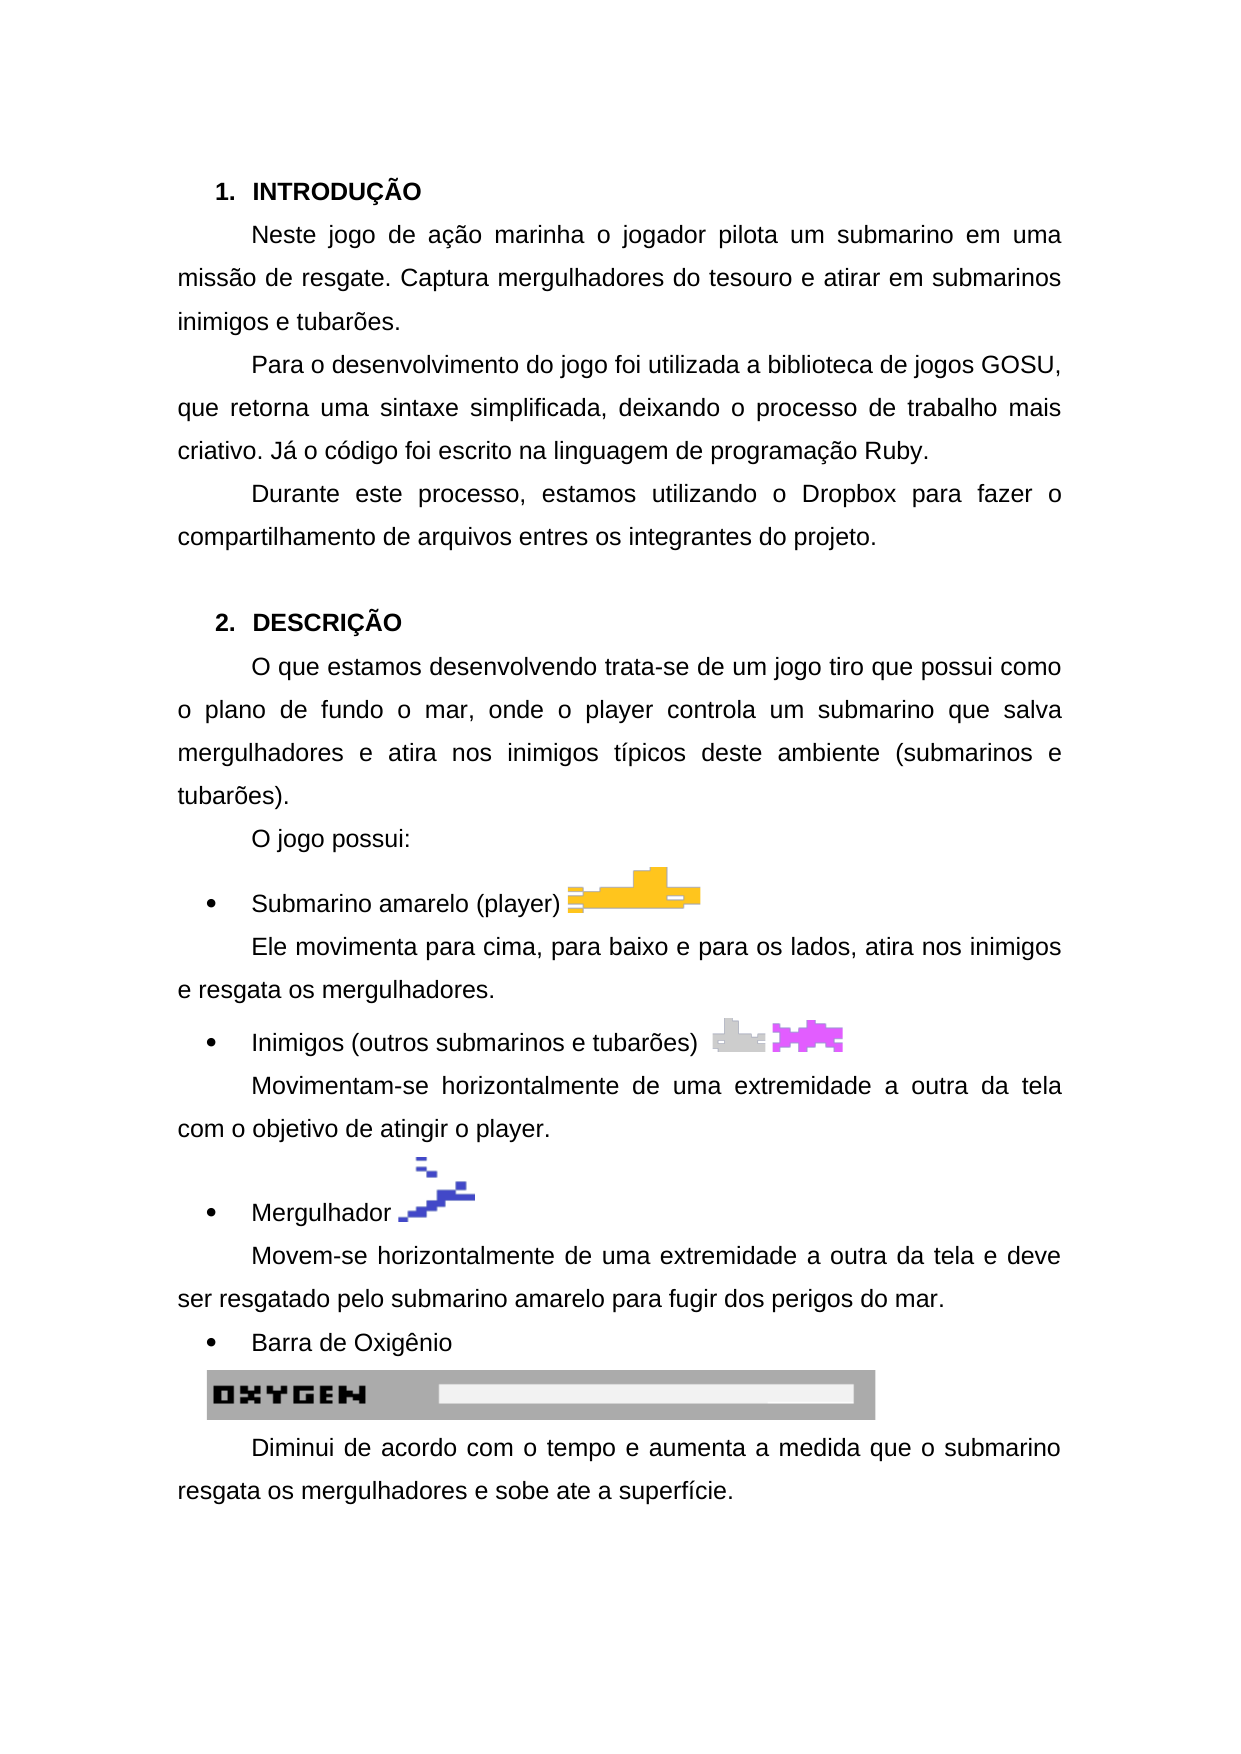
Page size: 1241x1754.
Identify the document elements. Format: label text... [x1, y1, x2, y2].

list Barra de Oxigênio [177, 1327, 1063, 1356]
list DESCRIÇÃO [215, 608, 1063, 637]
text Movimentam-se horizontalmente de uma extremidade a outra da tela com o objetivo de atingir o player. [177, 1071, 1063, 1143]
picture [567, 867, 701, 913]
text Para o desenvolvimento do jogo foi utilizada a biblioteca de jogos GOSU, que retorna uma sintaxe simplificada, deixando o processo de trabalho mais criativo. Já o código foi escrito na linguagem de programação Ruby. [177, 350, 1063, 465]
list Submarino amarelo (player) [177, 867, 1063, 918]
picture [712, 1018, 766, 1052]
picture [398, 1157, 475, 1222]
list Mergulhador [177, 1157, 1063, 1227]
text Diminui de acordo com o tempo e aumenta a medida que o submarino resgata os mergulhadores e sobe ate a superfície. [177, 1433, 1063, 1505]
list Inimigos (outros submarinos e tubarões) [177, 1018, 1063, 1057]
text O que estamos desenvolvendo trata-se de um jogo tiro que possui como o plano de fundo o mar, onde o player controla um submarino que salva mergulhadores e atira nos inimigos típicos deste ambiente (submarinos e tubarões). [177, 652, 1063, 810]
picture [206, 1370, 876, 1420]
text Neste jogo de ação marinha o jogador pilota um submarino em uma missão de resgate. Captura mergulhadores do tesouro e atirar em submarinos inimigos e tubarões. [177, 220, 1063, 335]
text Ele movimenta para cima, para baixo e para os lados, atira nos inimigos e resgata os mergulhadores. [177, 932, 1063, 1004]
list INTRODUÇÃO [215, 177, 1063, 206]
picture [772, 1020, 843, 1052]
text Movem-se horizontalmente de uma extremidade a outra da tela e deve ser resgatado pelo submarino amarelo para fugir dos perigos do mar. [177, 1241, 1063, 1313]
text Durante este processo, estamos utilizando o Dropbox para fazer o compartilhamento de arquivos entres os integrantes do projeto. [177, 479, 1063, 551]
text O jogo possui: [177, 824, 1063, 853]
